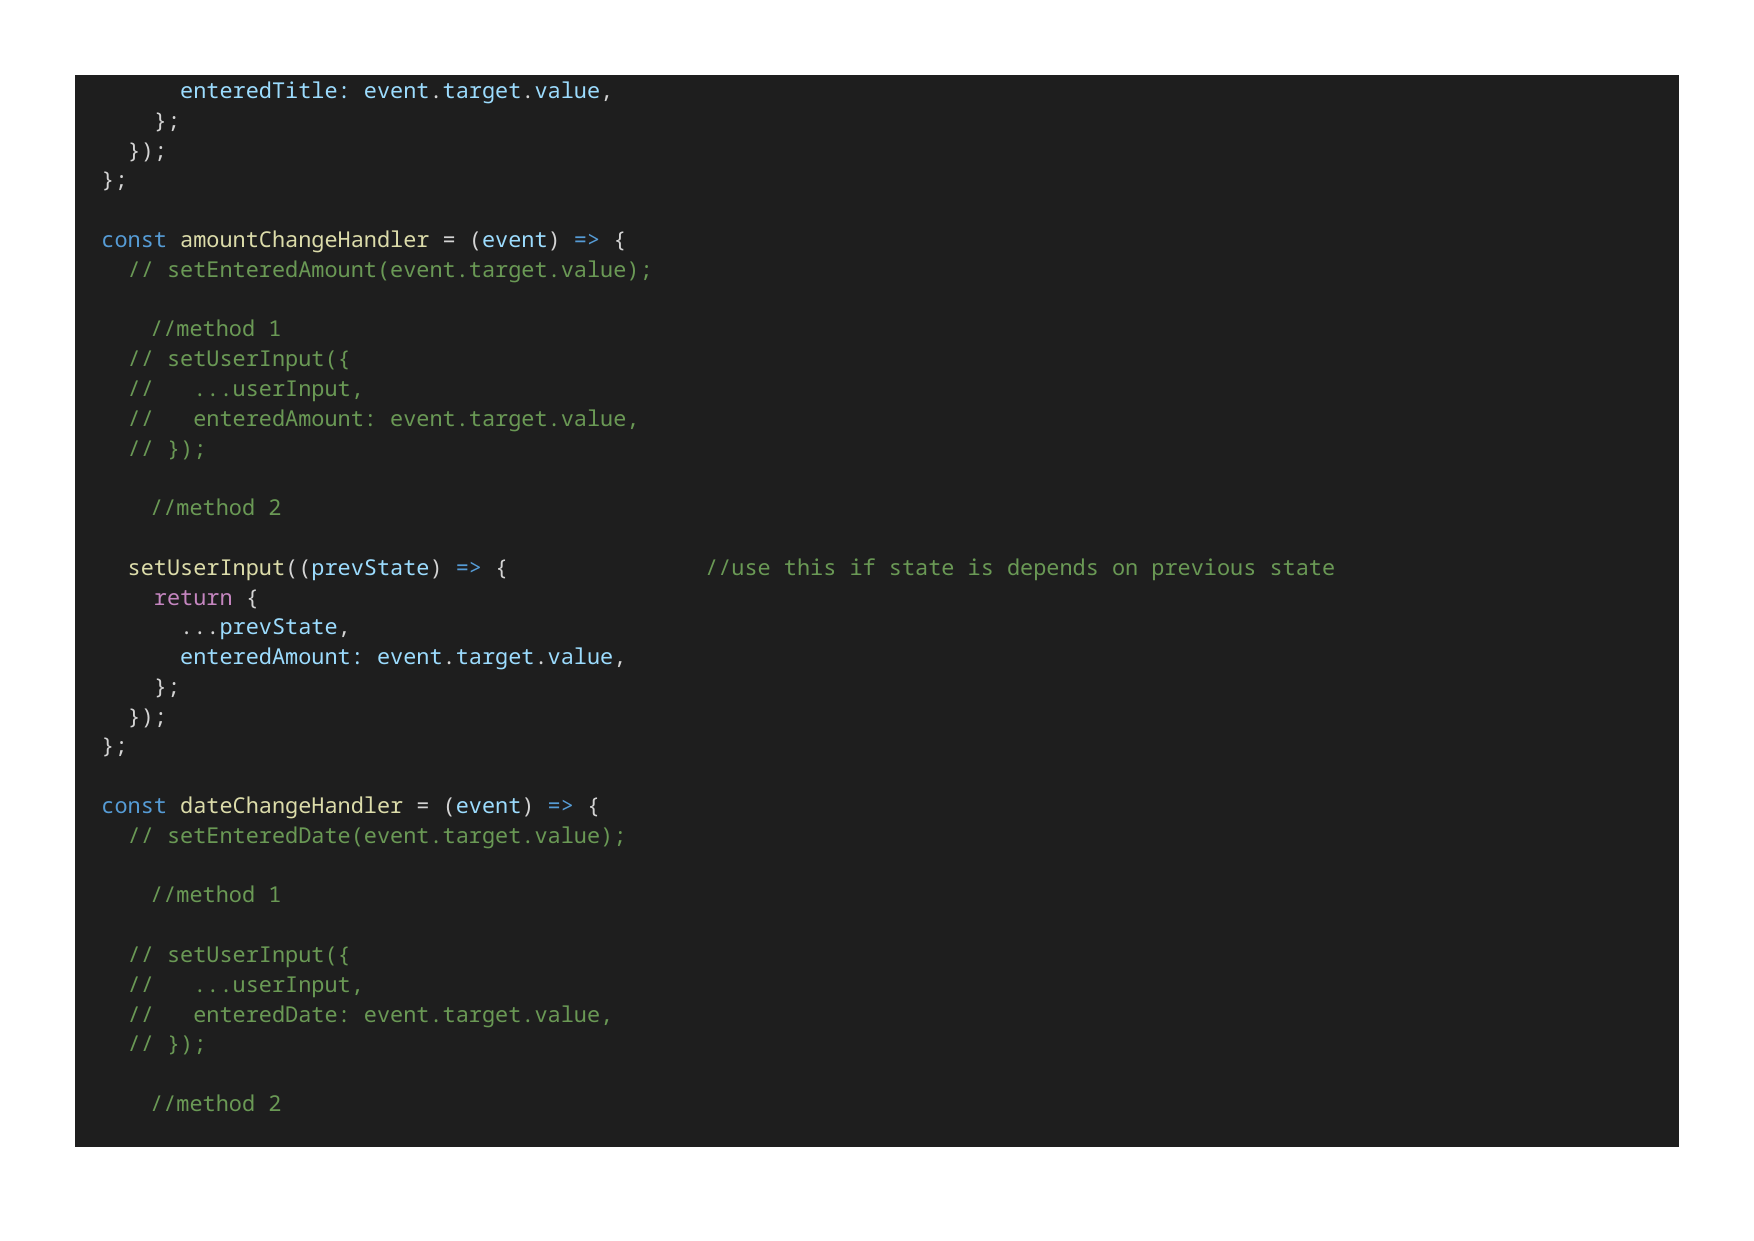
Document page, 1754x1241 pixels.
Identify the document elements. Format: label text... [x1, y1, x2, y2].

text }); [75, 701, 1679, 730]
text }); [75, 134, 1679, 164]
text ...prevState, [75, 611, 1679, 641]
text // }); [75, 432, 1679, 462]
text return { [75, 581, 1679, 611]
text // setEnteredAmount(event.target.value); [75, 254, 1679, 283]
text }; [75, 730, 1679, 760]
text enteredTitle: event.target.value, [75, 75, 1679, 105]
text const amountChangeHandler = (event) => { [75, 224, 1679, 254]
text }; [75, 164, 1679, 194]
text //method 2 [75, 492, 1679, 522]
text enteredAmount: event.target.value, [75, 641, 1679, 671]
text //method 2 [75, 1088, 1679, 1118]
text // enteredDate: event.target.value, [75, 998, 1679, 1028]
text // enteredAmount: event.target.value, [75, 403, 1679, 432]
text // setEnteredDate(event.target.value); [75, 820, 1679, 849]
text // }); [75, 1028, 1679, 1058]
text // ...userInput, [75, 373, 1679, 403]
text // ...userInput, [75, 969, 1679, 998]
text }; [75, 105, 1679, 134]
text const dateChangeHandler = (event) => { [75, 790, 1679, 820]
text //method 1 [75, 313, 1679, 343]
text // setUserInput({ [75, 939, 1679, 969]
text // setUserInput({ [75, 343, 1679, 373]
text }; [75, 671, 1679, 701]
text setUserInput((prevState) => { //use this if state is depends on previous state [75, 552, 1679, 581]
text //method 1 [75, 879, 1679, 909]
